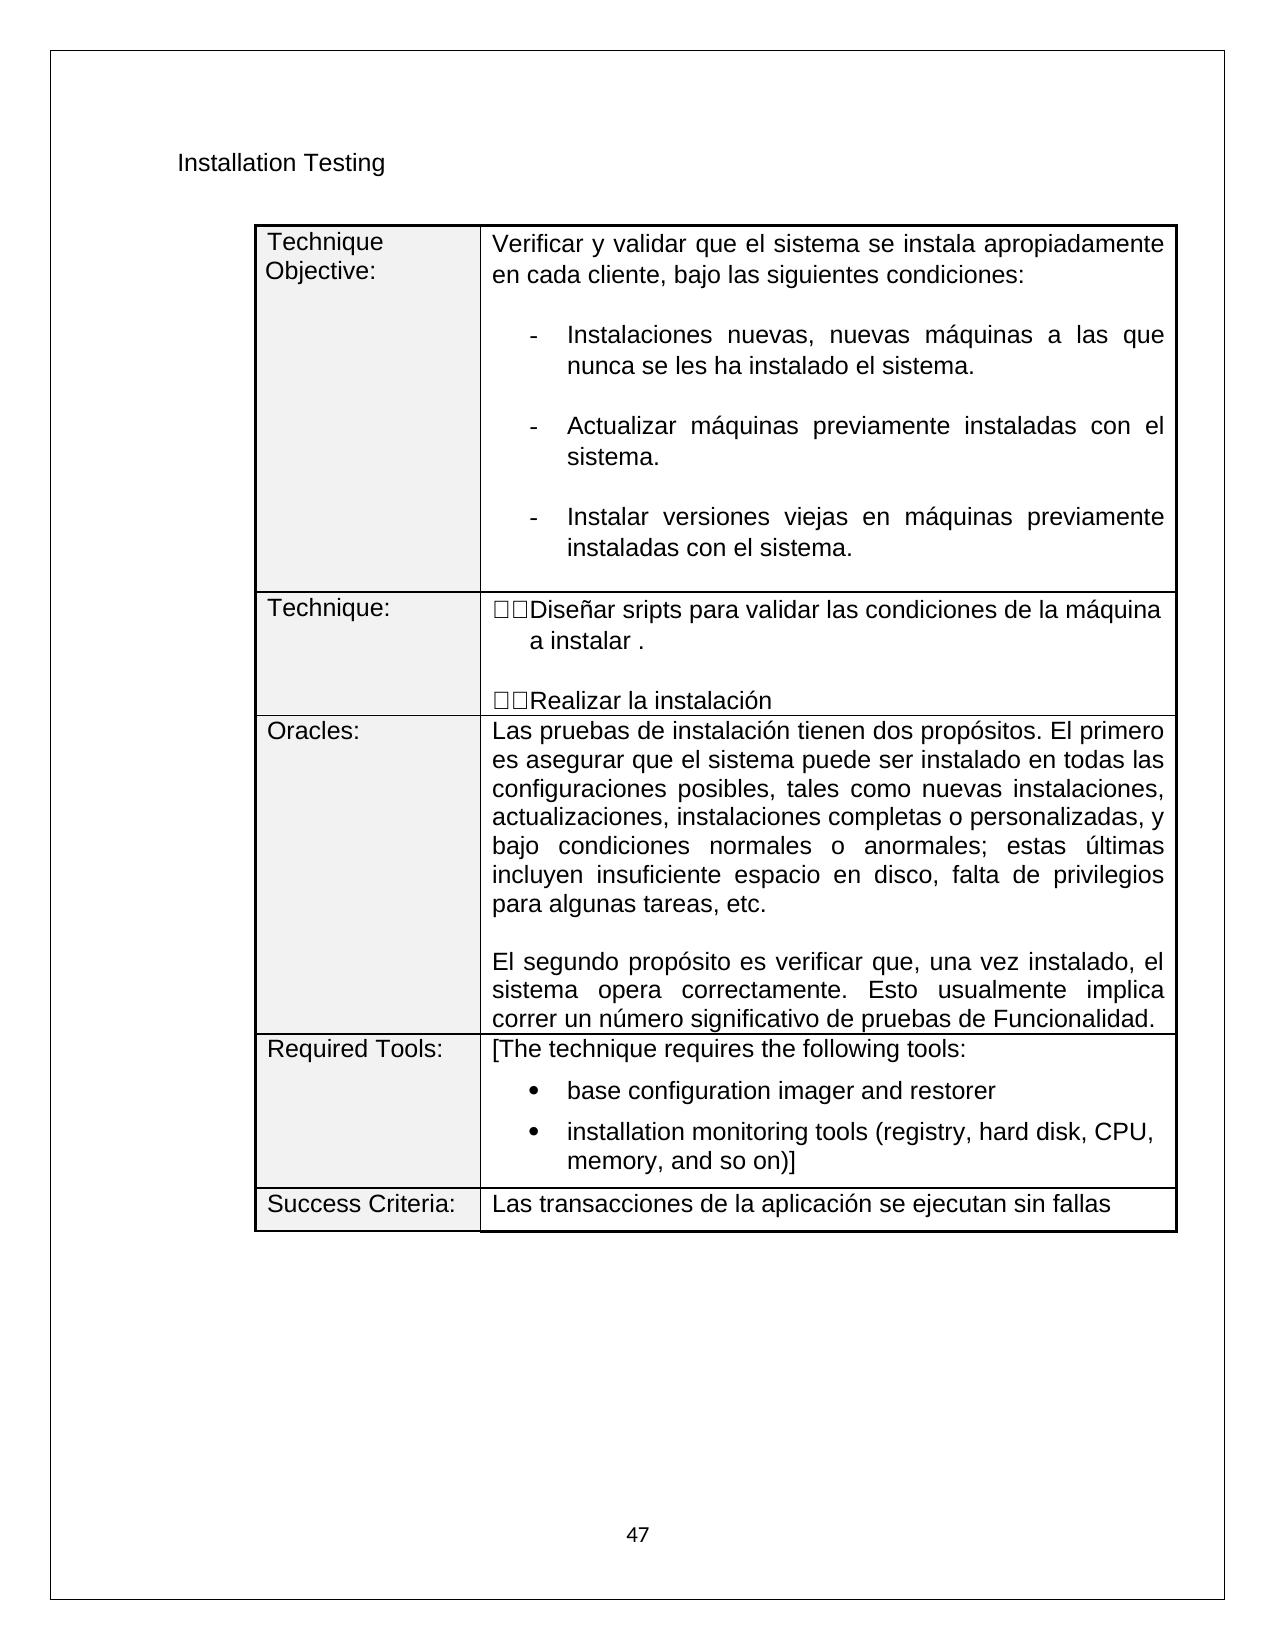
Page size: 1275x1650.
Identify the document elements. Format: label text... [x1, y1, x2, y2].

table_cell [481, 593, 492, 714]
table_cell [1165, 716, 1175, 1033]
table_header Technique Objective: [257, 227, 480, 591]
table_header Verificar y validar que el sistema se instala apropiadamente en cada cliente, bajo las siguientes condiciones: Instalaciones nuevas, nuevas máquinas a las que nunca se les ha instalado el sistema. Actualizar máquinas previamente instaladas con el sistema. Instalar versiones viejas en máquinas previamente instaladas con el sistema. [481, 227, 1175, 591]
table_cell Oracles: [257, 716, 480, 1033]
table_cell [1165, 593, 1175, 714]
table_cell Required Tools: [257, 1035, 480, 1187]
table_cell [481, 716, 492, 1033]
table_cell Success Criteria: [257, 1189, 480, 1230]
table_cell [The technique requires the following tools: base configuration imager and restorer installation monitoring tools (registry, hard disk, CPU, memory, and so on)] [481, 1035, 1175, 1187]
subtitle Installation Testing [177, 147, 1098, 176]
table_cell Technique: [257, 593, 480, 714]
table_cell Las transacciones de la aplicación se ejecutan sin fallas [481, 1189, 1175, 1230]
